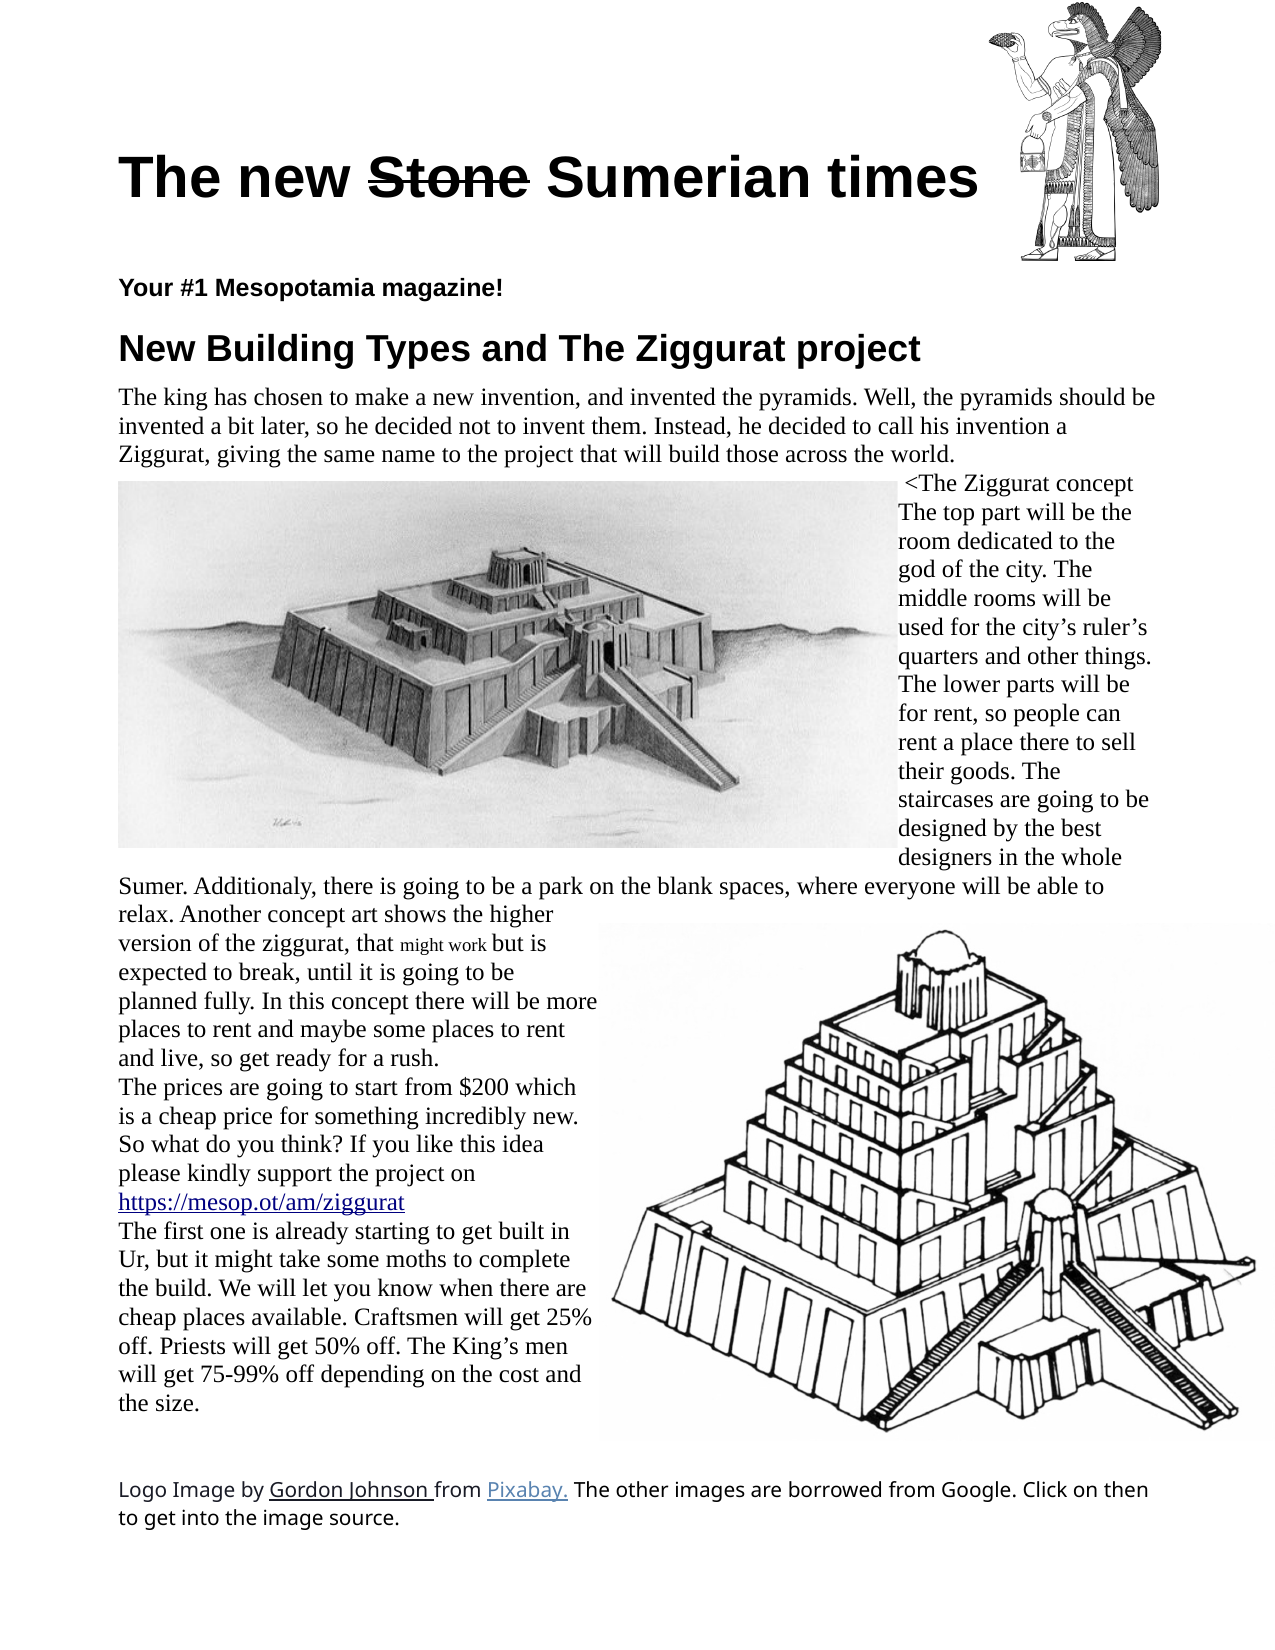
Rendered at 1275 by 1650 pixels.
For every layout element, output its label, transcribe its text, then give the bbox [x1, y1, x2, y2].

picture [118, 481, 898, 848]
text The lower parts will be for rent, so people can rent a place there to sell their goods. The staircases are going to be designed by the best designers in the whole Sumer. Additionaly, there is going to be a park on the blank spaces, where everyone will be able to relax. Another concept art shows the higher version of the ziggurat, that might work but is expected to break, until it is going to be planned fully. In this concept there will be more places to rent and maybe some places to rent and live, so get ready for a rush. [118, 669, 1157, 1072]
subtitle Your #1 Mesopotamia magazine! [118, 252, 1157, 301]
text <The Ziggurat concept [118, 468, 1157, 497]
subtitle New Building Types and The Ziggurat project [118, 326, 1157, 369]
text The top part will be the room dedicated to the god of the city. The middle rooms will be used for the city’s ruler’s quarters and other things. [898, 497, 1157, 669]
text The first one is already starting to get built in Ur, but it might take some moths to complete the build. We will let you know when there are cheap places available. Craftsmen will get 25% off. Priests will get 50% off. The King’s men will get 75-99% off depending on the cost and the size. [118, 1216, 598, 1417]
picture [598, 923, 1275, 1441]
text The prices are going to start from $200 which is a cheap price for something incredibly new. So what do you think? If you like this idea please kindly support the project on https://mesop.ot/am/ziggurat [118, 1072, 598, 1216]
picture [988, 2, 1162, 261]
text The king has chosen to make a new invention, and invented the pyramids. Well, the pyramids should be invented a bit later, so he decided not to invent them. Instead, he decided to call his invention a Ziggurat, giving the same name to the project that will build those across the world. [118, 382, 1157, 468]
